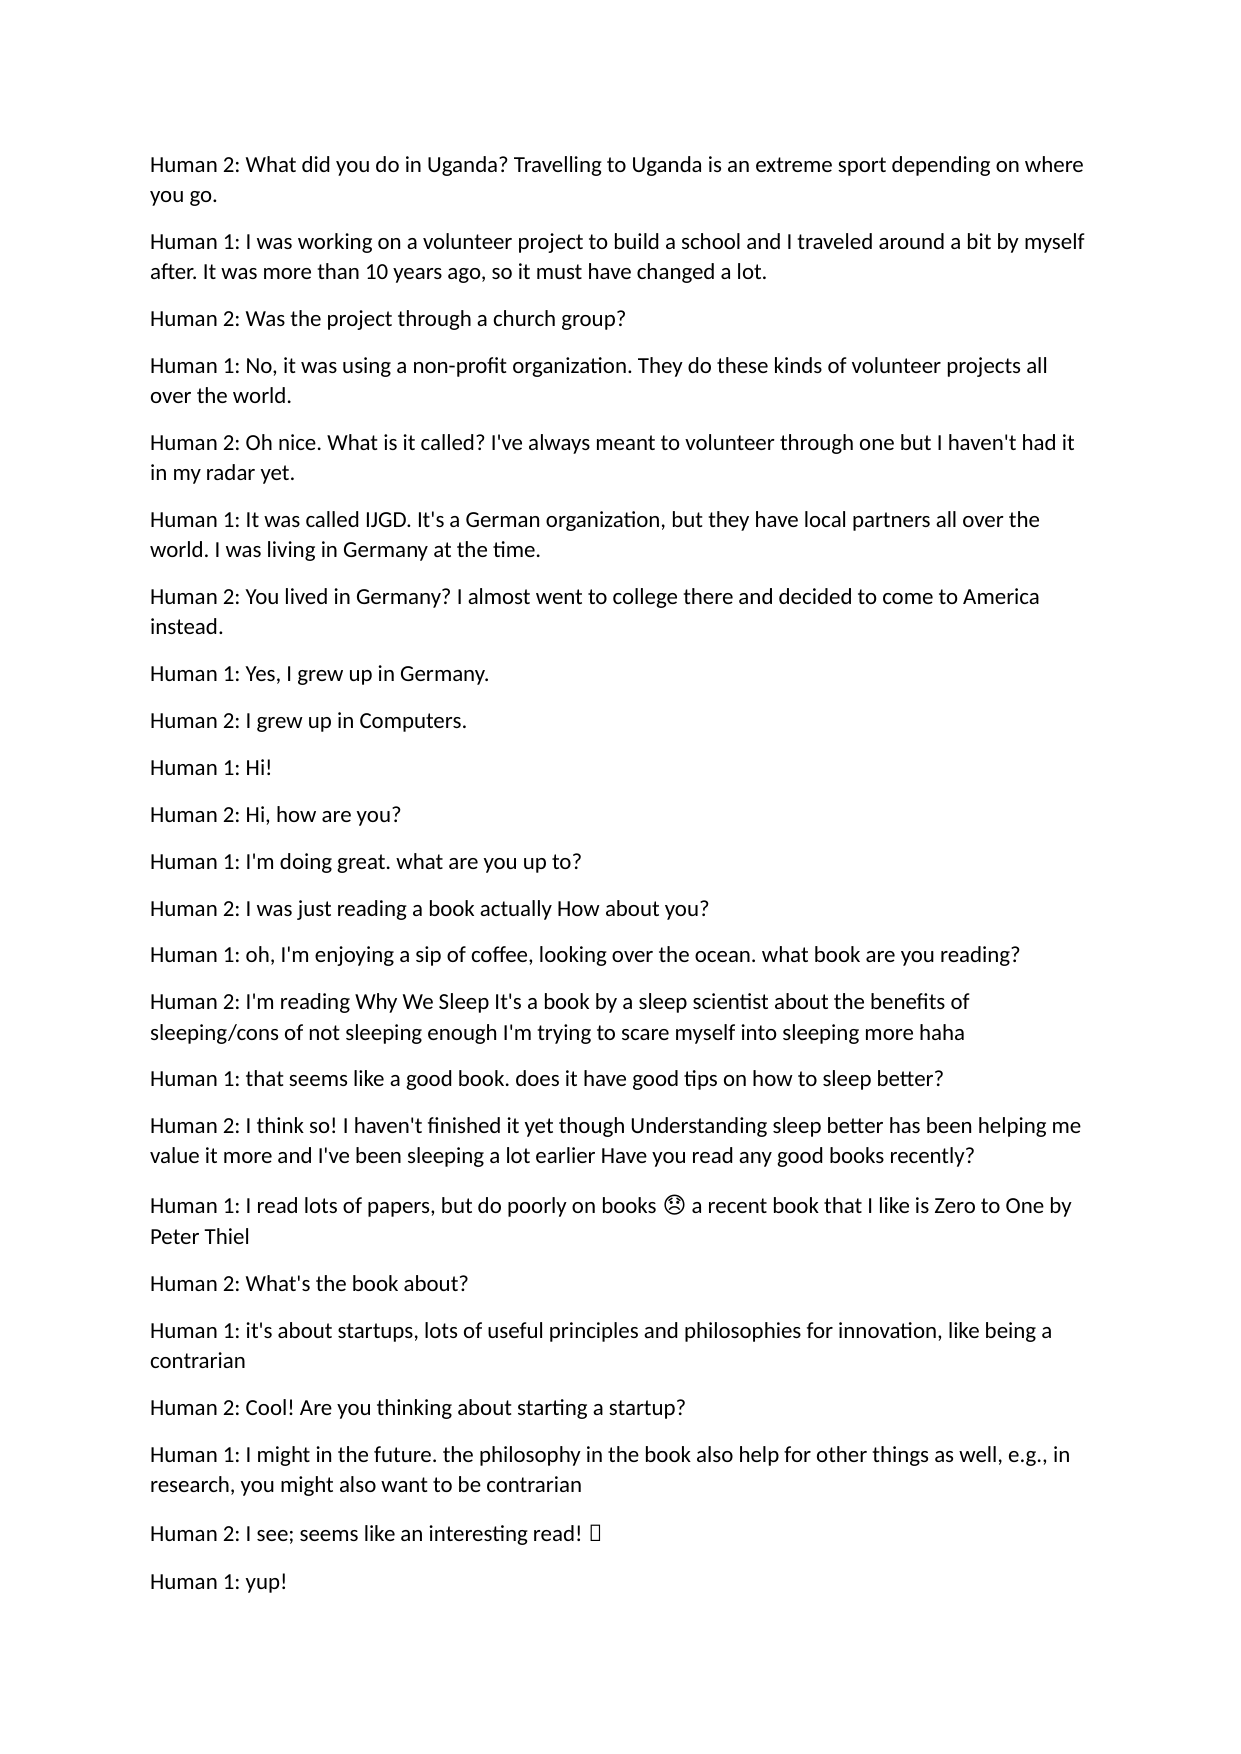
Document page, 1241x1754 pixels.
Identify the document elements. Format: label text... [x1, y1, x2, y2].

text Human 2: I see; seems like an interesting read! 🙂 [150, 1517, 1090, 1548]
text Human 1: that seems like a good book. does it have good tips on how to sleep better? [150, 1064, 1090, 1093]
text Human 2: You lived in Germany? I almost went to college there and decided to come to America instead. [150, 582, 1090, 641]
text Human 1: Hi! [150, 753, 1090, 781]
text Human 1: I'm doing great. what are you up to? [150, 847, 1090, 875]
text Human 1: yup! [150, 1567, 1090, 1595]
text Human 1: I read lots of papers, but do poorly on books 😞 a recent book that I like is Zero to One by Peter Thiel [150, 1188, 1090, 1250]
text Human 2: I was just reading a book actually How about you? [150, 894, 1090, 922]
text Human 1: I might in the future. the philosophy in the book also help for other things as well, e.g., in research, you might also want to be contrarian [150, 1440, 1090, 1498]
text Human 2: I think so! I haven't finished it yet though Understanding sleep better has been helping me value it more and I've been sleeping a lot earlier Have you read any good books recently? [150, 1111, 1090, 1170]
text Human 1: it's about startups, lots of useful principles and philosophies for innovation, like being a contrarian [150, 1316, 1090, 1374]
text Human 1: I was working on a volunteer project to build a school and I traveled around a bit by myself after. It was more than 10 years ago, so it must have changed a lot. [150, 227, 1090, 285]
text Human 2: What did you do in Uganda? Travelling to Uganda is an extreme sport depending on where you go. [150, 150, 1090, 208]
text Human 1: It was called IJGD. It's a German organization, but they have local partners all over the world. I was living in Germany at the time. [150, 505, 1090, 563]
text Human 2: Was the project through a church group? [150, 304, 1090, 332]
text Human 2: Cool! Are you thinking about starting a startup? [150, 1393, 1090, 1421]
text Human 2: I grew up in Computers. [150, 706, 1090, 734]
text Human 2: What's the book about? [150, 1269, 1090, 1297]
text Human 2: Oh nice. What is it called? I've always meant to volunteer through one but I haven't had it in my radar yet. [150, 428, 1090, 486]
text Human 1: oh, I'm enjoying a sip of coffee, looking over the ocean. what book are you reading? [150, 941, 1090, 969]
text Human 2: Hi, how are you? [150, 800, 1090, 828]
text Human 1: Yes, I grew up in Germany. [150, 659, 1090, 687]
text Human 2: I'm reading Why We Sleep It's a book by a sleep scientist about the benefits of sleeping/cons of not sleeping enough I'm trying to scare myself into sleeping more haha [150, 987, 1090, 1046]
text Human 1: No, it was using a non-profit organization. They do these kinds of volunteer projects all over the world. [150, 351, 1090, 409]
